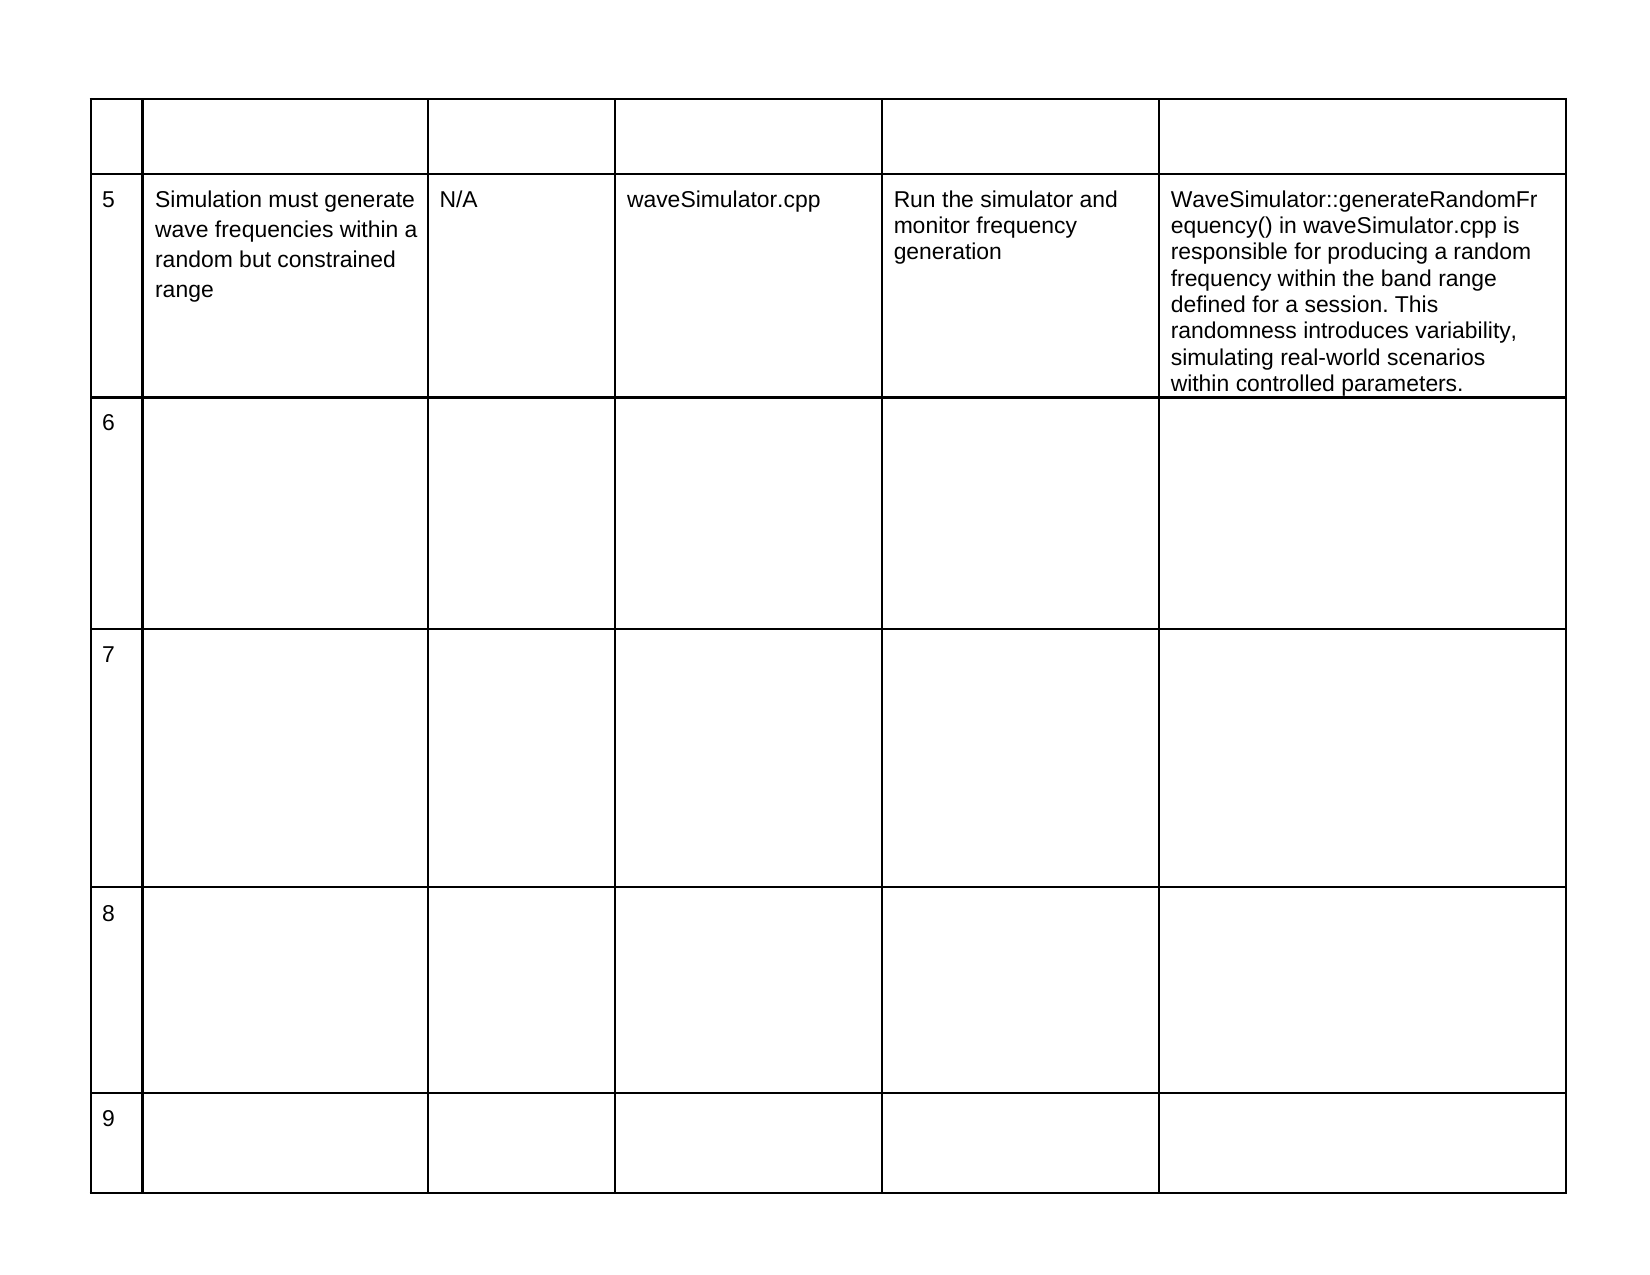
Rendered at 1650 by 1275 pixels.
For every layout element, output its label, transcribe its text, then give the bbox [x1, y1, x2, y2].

table_cell [144, 630, 427, 886]
table_cell [616, 1094, 881, 1192]
table_cell [429, 1094, 614, 1192]
table_cell [144, 399, 427, 628]
table_cell 9 [92, 1094, 141, 1192]
table_cell [883, 399, 1158, 628]
table_cell Run the simulator and monitor frequency generation [883, 175, 1158, 396]
table_header [144, 100, 427, 173]
table_cell [1160, 399, 1565, 628]
table_header [616, 100, 881, 173]
table_cell [144, 888, 427, 1092]
table_header [429, 100, 614, 173]
table_cell [1160, 1094, 1565, 1192]
table_header [92, 100, 141, 173]
table_cell [883, 888, 1158, 1092]
table_cell [429, 888, 614, 1092]
table_cell [883, 1094, 1158, 1192]
table_cell 5 [92, 175, 141, 396]
table_cell [1160, 630, 1565, 886]
table_cell WaveSimulator::generateRandomFrequency() in waveSimulator.cpp is responsible for producing a random frequency within the band range defined for a session. This randomness introduces variability, simulating real-world scenarios within controlled parameters. [1160, 175, 1565, 396]
table_cell N/A [429, 175, 614, 396]
table_cell [616, 399, 881, 628]
table_cell [616, 888, 881, 1092]
table_cell 6 [92, 399, 141, 628]
table_cell 7 [92, 630, 141, 886]
table_cell [429, 399, 614, 628]
table_cell [429, 630, 614, 886]
table_cell [883, 630, 1158, 886]
table_cell Simulation must generate wave frequencies within a random but constrained range [144, 175, 427, 396]
table_header [1160, 100, 1565, 173]
table_cell [1160, 888, 1565, 1092]
table_cell 8 [92, 888, 141, 1092]
table_cell waveSimulator.cpp [616, 175, 881, 396]
table_cell [144, 1094, 427, 1192]
table_header [883, 100, 1158, 173]
table_cell [616, 630, 881, 886]
